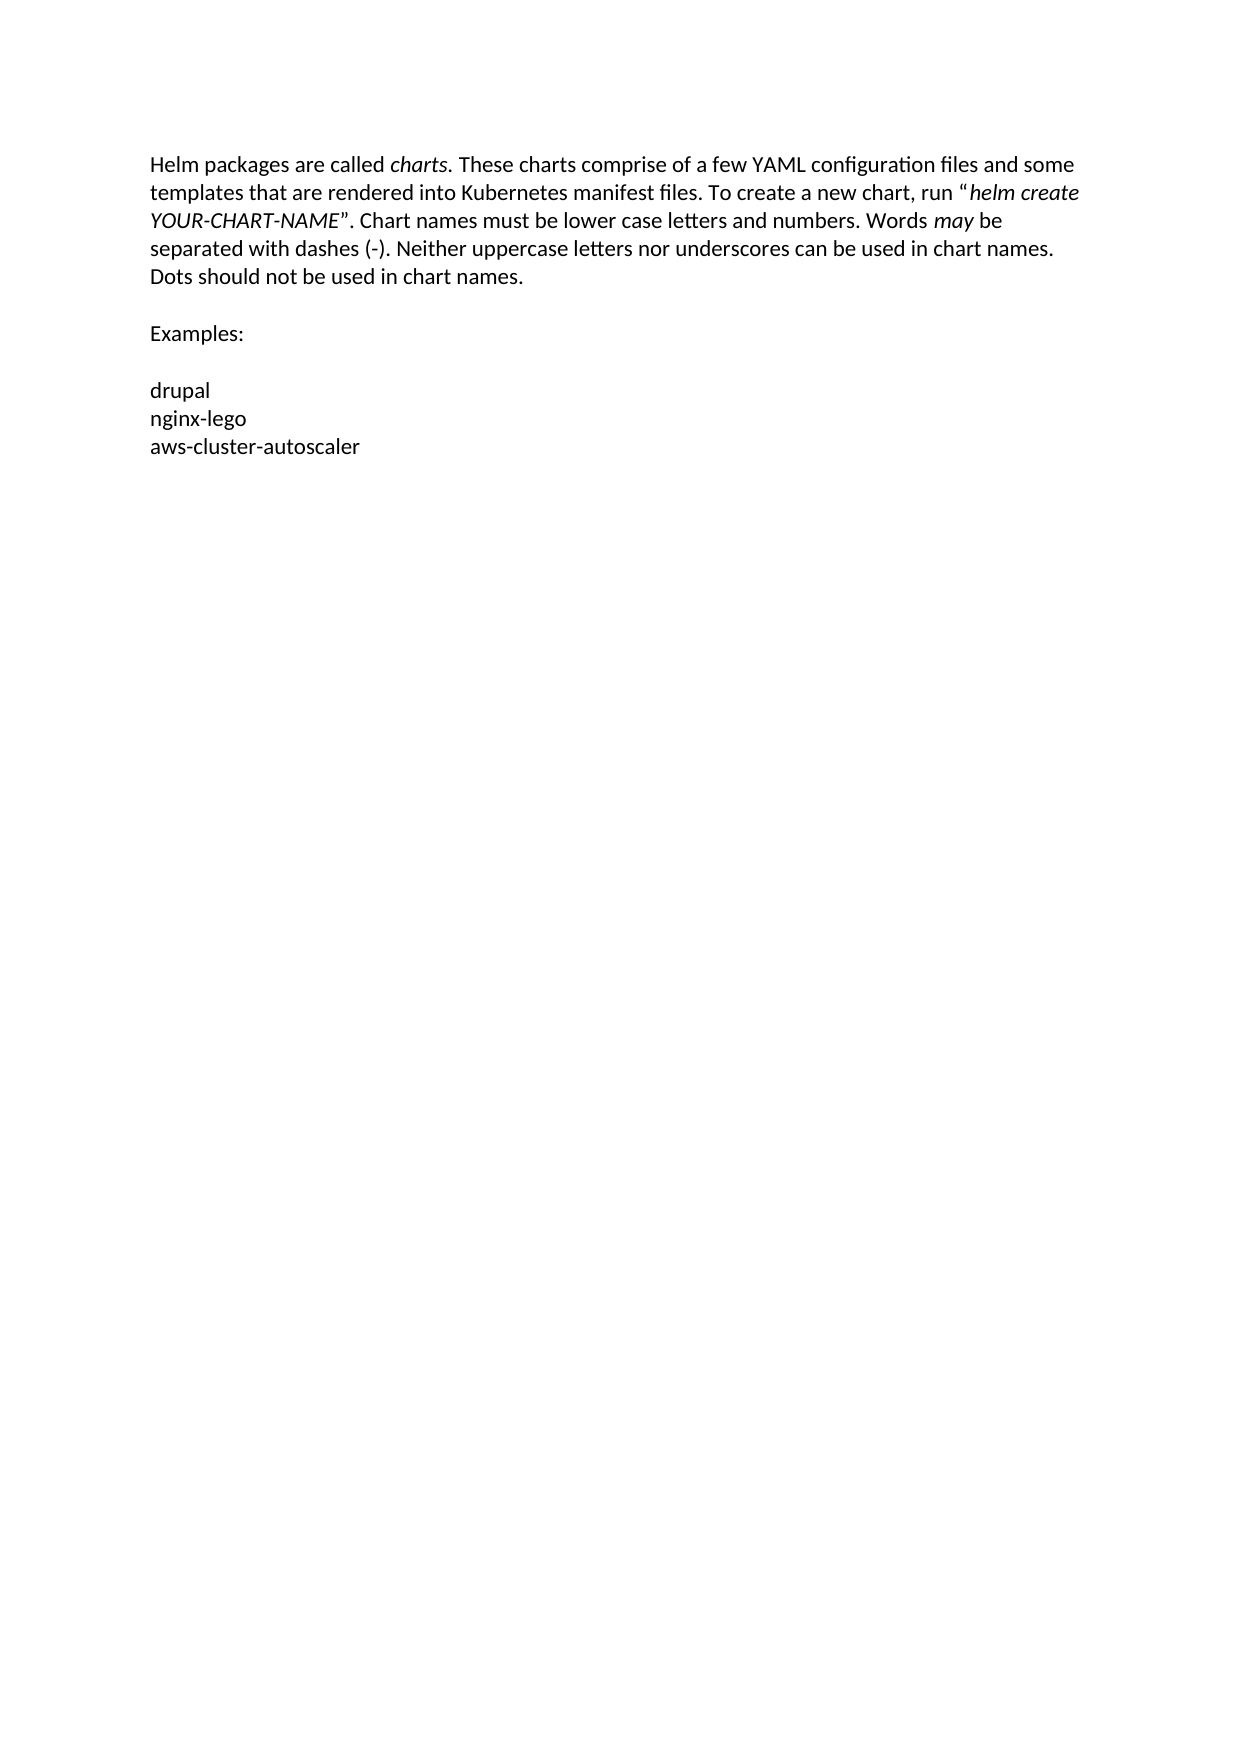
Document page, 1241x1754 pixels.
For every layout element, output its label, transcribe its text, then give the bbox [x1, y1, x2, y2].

text Examples: [150, 319, 1090, 347]
text drupal [150, 376, 1090, 404]
text Helm packages are called charts. These charts comprise of a few YAML configuration files and some templates that are rendered into Kubernetes manifest files. To create a new chart, run “helm create YOUR-CHART-NAME”. Chart names must be lower case letters and numbers. Words may be separated with dashes (-). Neither uppercase letters nor underscores can be used in chart names. Dots should not be used in chart names. [150, 150, 1090, 290]
text aws-cluster-autoscaler [150, 432, 1090, 461]
text nginx-lego [150, 404, 1090, 432]
